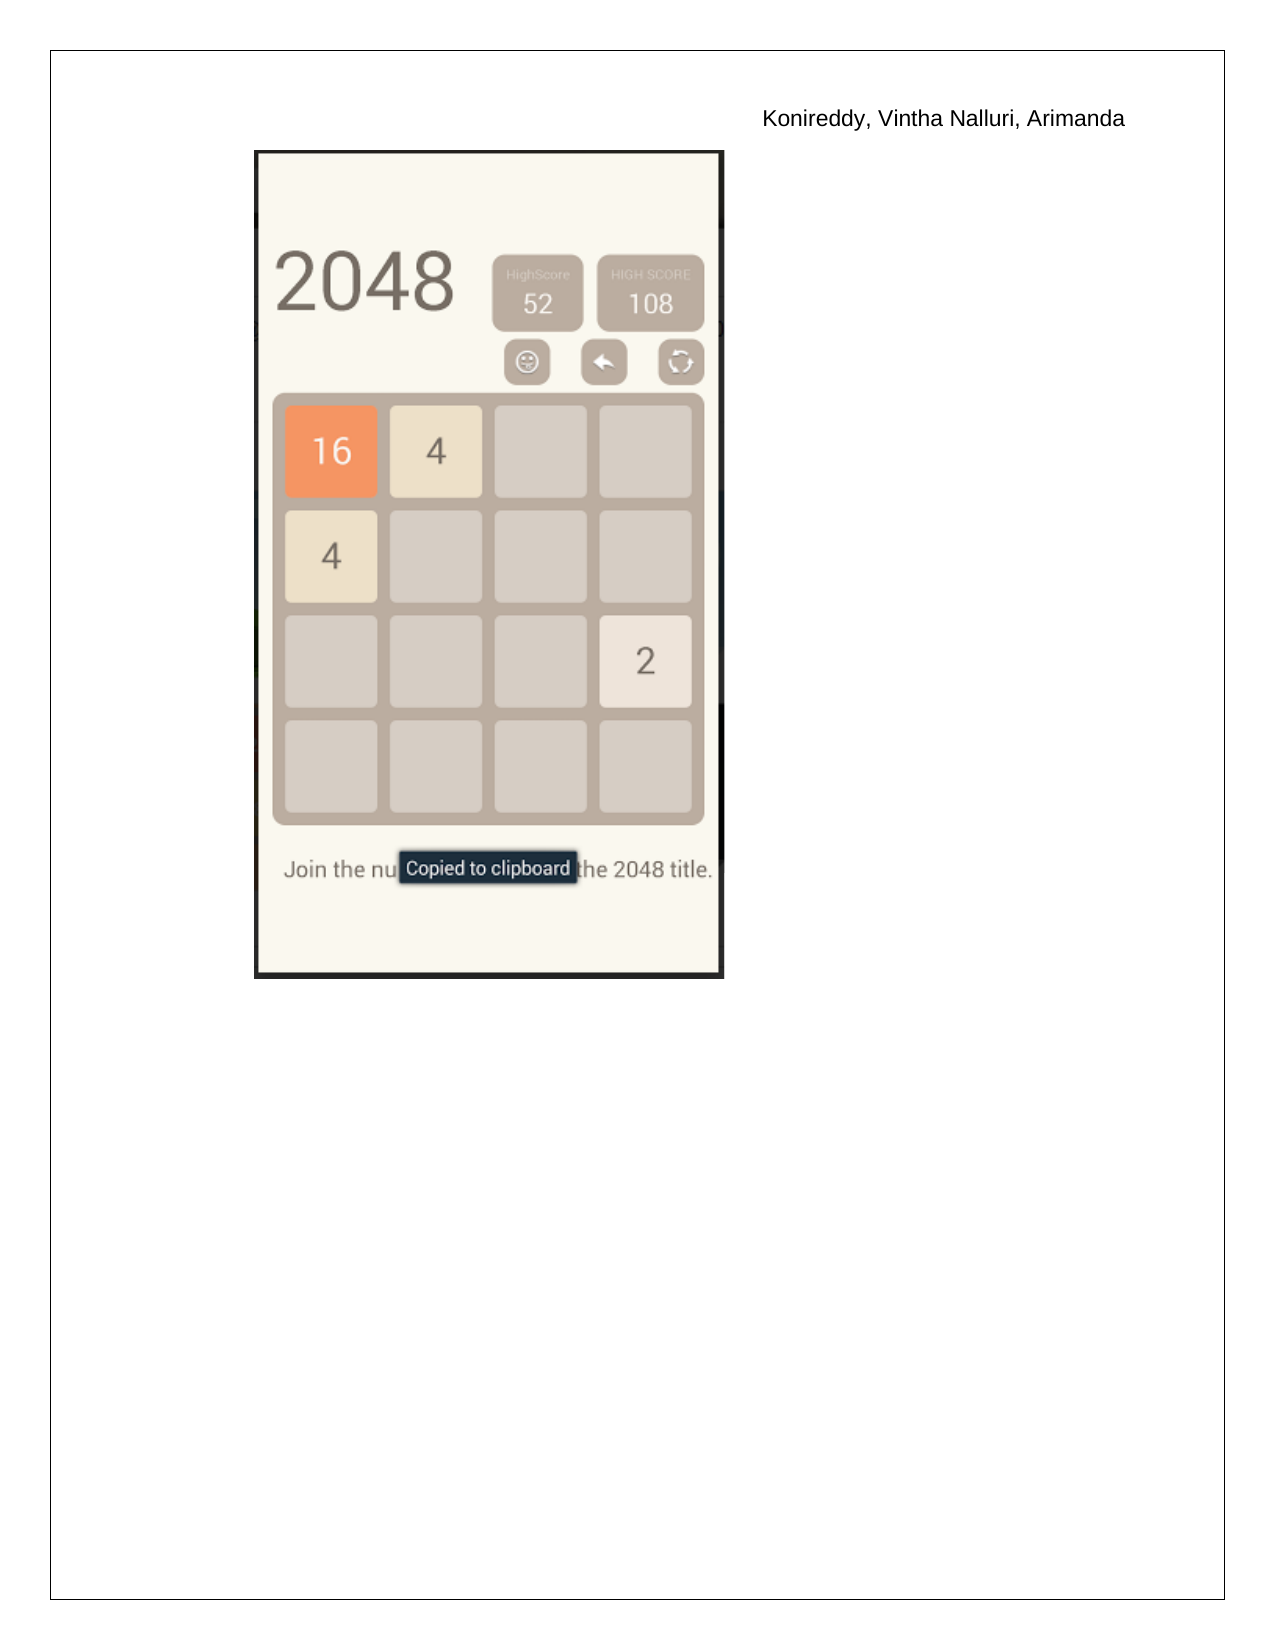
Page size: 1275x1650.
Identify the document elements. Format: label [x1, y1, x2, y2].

picture [150, 150, 829, 979]
